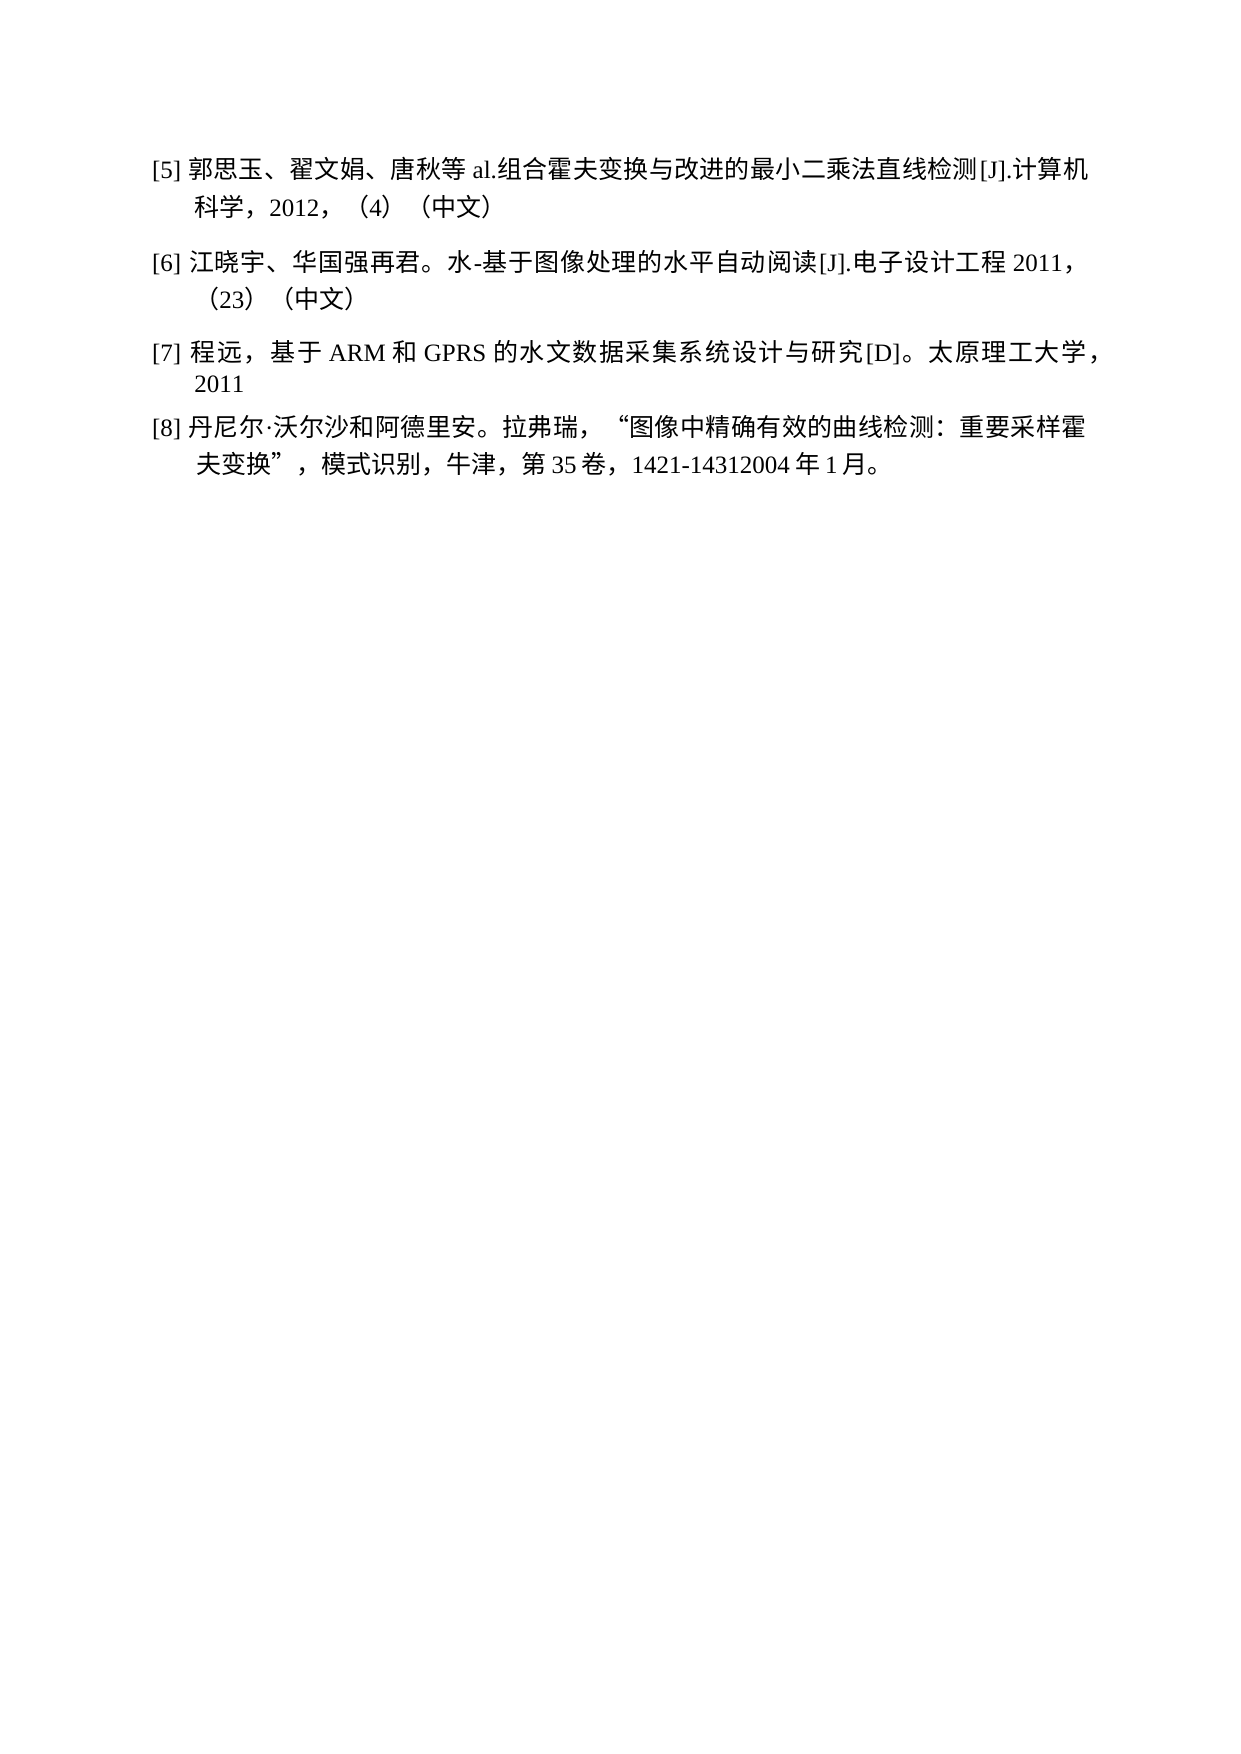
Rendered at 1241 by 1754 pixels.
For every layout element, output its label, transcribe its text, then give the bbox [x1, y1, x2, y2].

text [5] 郭思玉、翟文娟、唐秋等al.组合霍夫变换与改进的最小二乘法直线检测[J].计算机科学，2012，（4）（中文） [152, 150, 1089, 223]
text [6] 江晓宇、华国强再君。水-基于图像处理的水平自动阅读[J].电子设计工程2011，（23）（中文） [152, 243, 1089, 316]
text [8] 丹尼尔·沃尔沙和阿德里安。拉弗瑞，“图像中精确有效的曲线检测：重要采样霍夫变换”，模式识别，牛津，第35卷，1421-14312004年1月。 [152, 407, 1089, 481]
text [7] 程远，基于ARM和GPRS的水文数据采集系统设计与研究[D]。太原理工大学，2011 [152, 332, 1089, 398]
